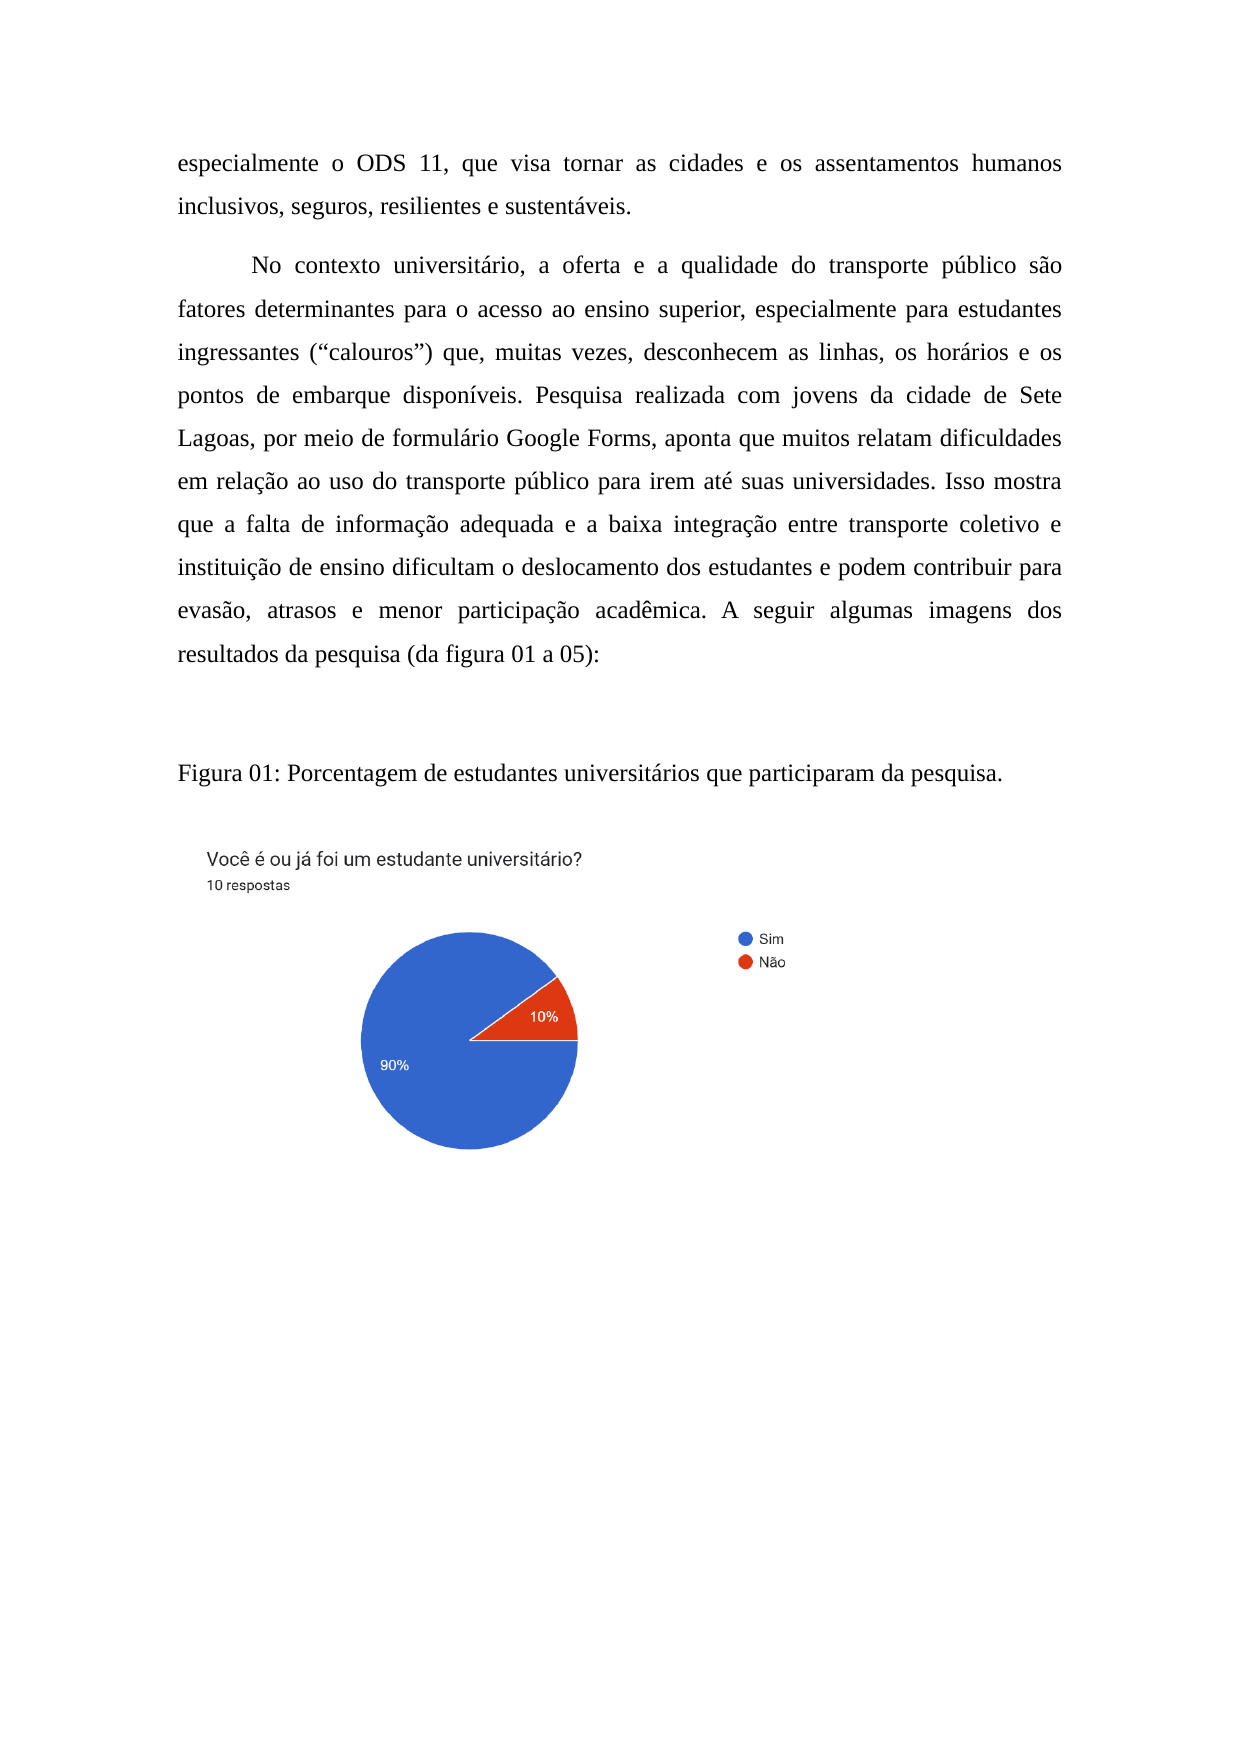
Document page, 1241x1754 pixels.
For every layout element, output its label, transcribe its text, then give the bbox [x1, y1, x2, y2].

text No contexto universitário, a oferta e a qualidade do transporte público são fatores determinantes para o acesso ao ensino superior, especialmente para estudantes ingressantes (“calouros”) que, muitas vezes, desconhecem as linhas, os horários e os pontos de embarque disponíveis. Pesquisa realizada com jovens da cidade de Sete Lagoas, por meio de formulário Google Forms, aponta que muitos relatam dificuldades em relação ao uso do transporte público para irem até suas universidades. Isso mostra que a falta de informação adequada e a baixa integração entre transporte coletivo e instituição de ensino dificultam o deslocamento dos estudantes e podem contribuir para evasão, atrasos e menor participação acadêmica. A seguir algumas imagens dos resultados da pesquisa (da figura 01 a 05): [177, 251, 1063, 667]
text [177, 148, 1063, 219]
picture [177, 818, 1063, 1191]
text Figura 01: Porcentagem de estudantes universitários que participaram da pesquisa. [177, 758, 1063, 787]
